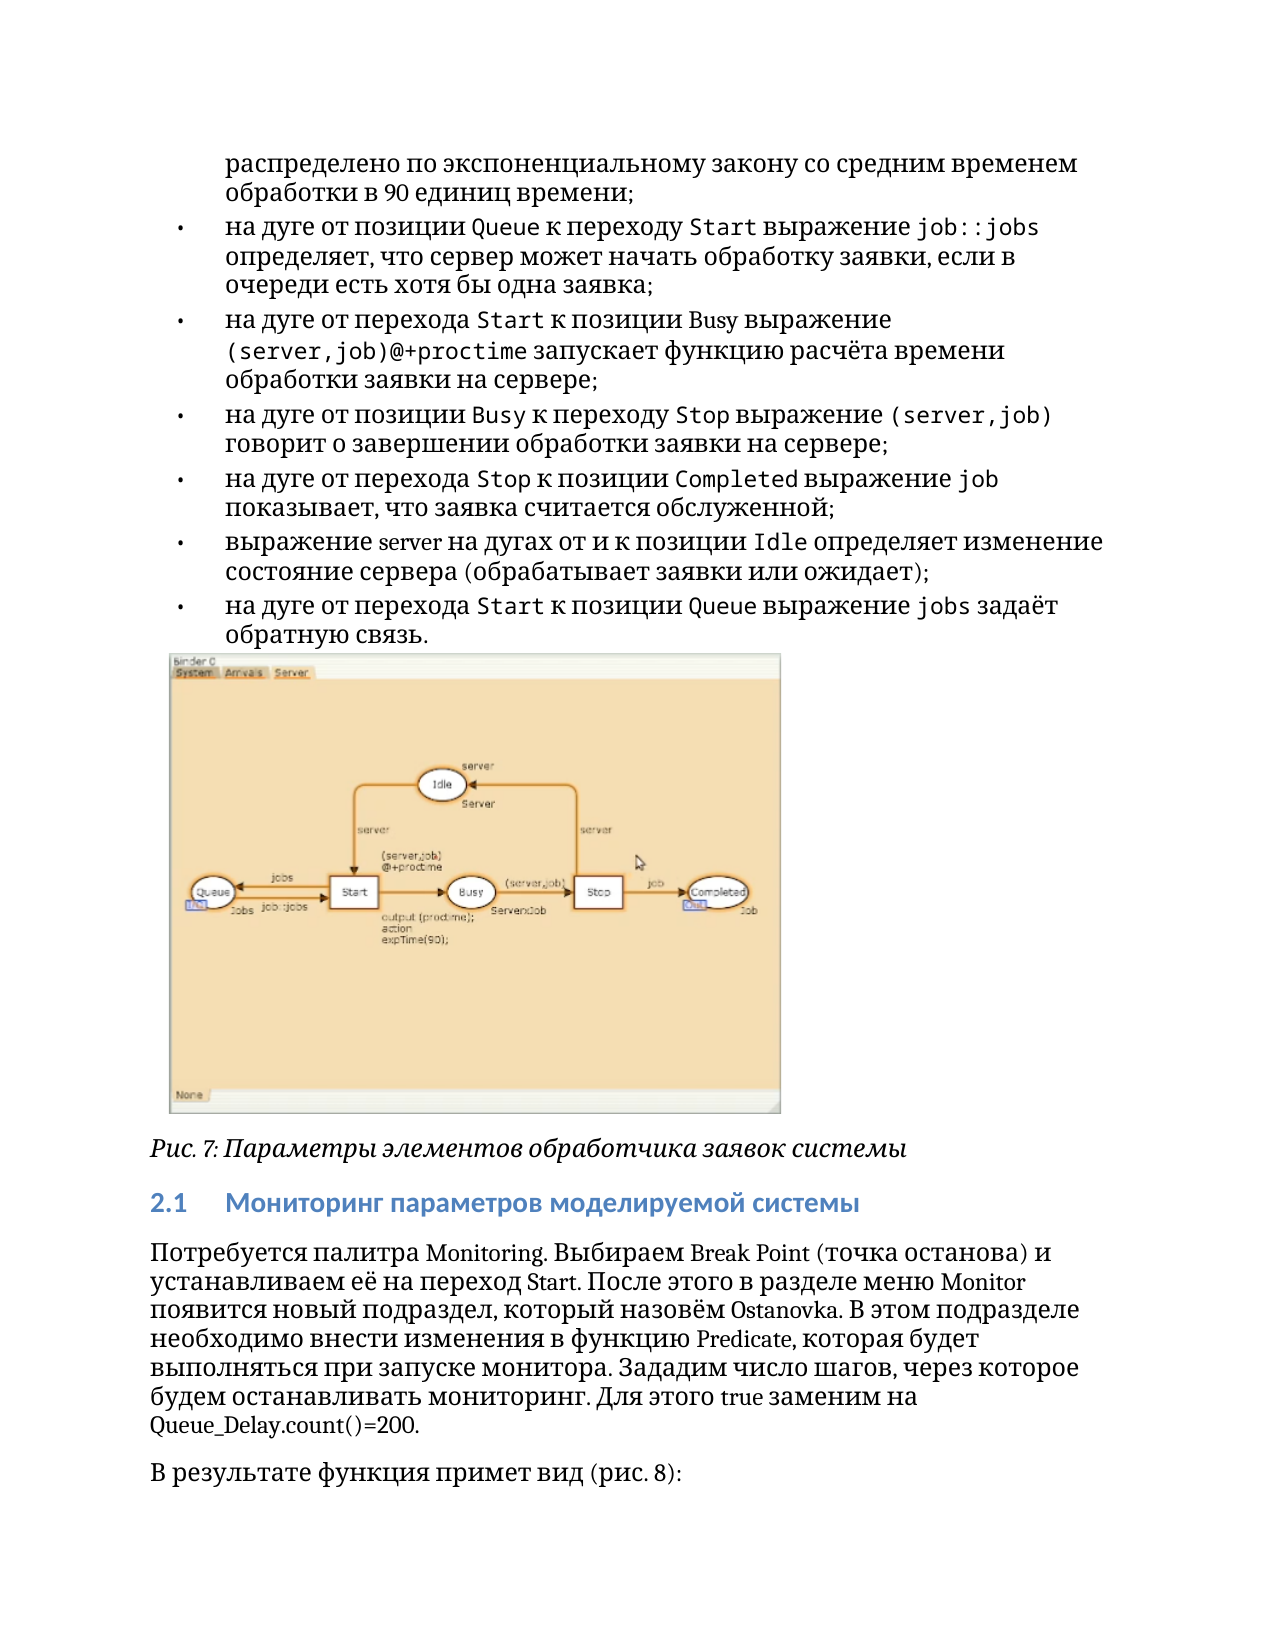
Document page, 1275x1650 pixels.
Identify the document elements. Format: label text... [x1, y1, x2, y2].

subtitle 2.1 Мониторинг параметров моделируемой системы [150, 1184, 1125, 1220]
list на дуге от перехода Stop к позиции Completed выражение job показывает, что заявка считается обслуженной; [175, 462, 1125, 522]
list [175, 150, 1125, 207]
list выражение server на дугах от и к позиции Idle определяет изменение состояние сервера (обрабатывает заявки или ожидает); [175, 526, 1125, 586]
text Рис. 7: Параметры элементов обработчика заявок системы [150, 1135, 1125, 1164]
list на дуге от позиции Busy к переходу Stop выражение (server,job) говорит о завершении обработки заявки на сервере; [175, 399, 1125, 459]
list на дуге от позиции Queue к переходу Start выражение job::jobs определяет, что сервер может начать обработку заявки, если в очереди есть хотя бы одна заявка; [175, 211, 1125, 300]
text В результате функция примет вид (рис. 8): [150, 1459, 1125, 1488]
picture [168, 653, 782, 1114]
list на дуге от перехода Start к позиции Queue выражение jobs задаёт обратную связь. [175, 590, 1125, 650]
text Потребуется палитра Monitoring. Выбираем Break Point (точка останова) и устанавливаем её на переход Start. После этого в разделе меню Monitor появится новый подраздел, который назовём Ostanovka. В этом подразделе необходимо внести изменения в функцию Predicate, которая будет выполняться при запуске монитора. Зададим число шагов, через которое будем останавливать мониторинг. Для этого true заменим на Queue_Delay.count()=200. [150, 1239, 1125, 1440]
list на дуге от перехода Start к позиции Busy выражение (server,job)@+proctime запускает функцию расчёта времени обработки заявки на сервере; [175, 304, 1125, 395]
